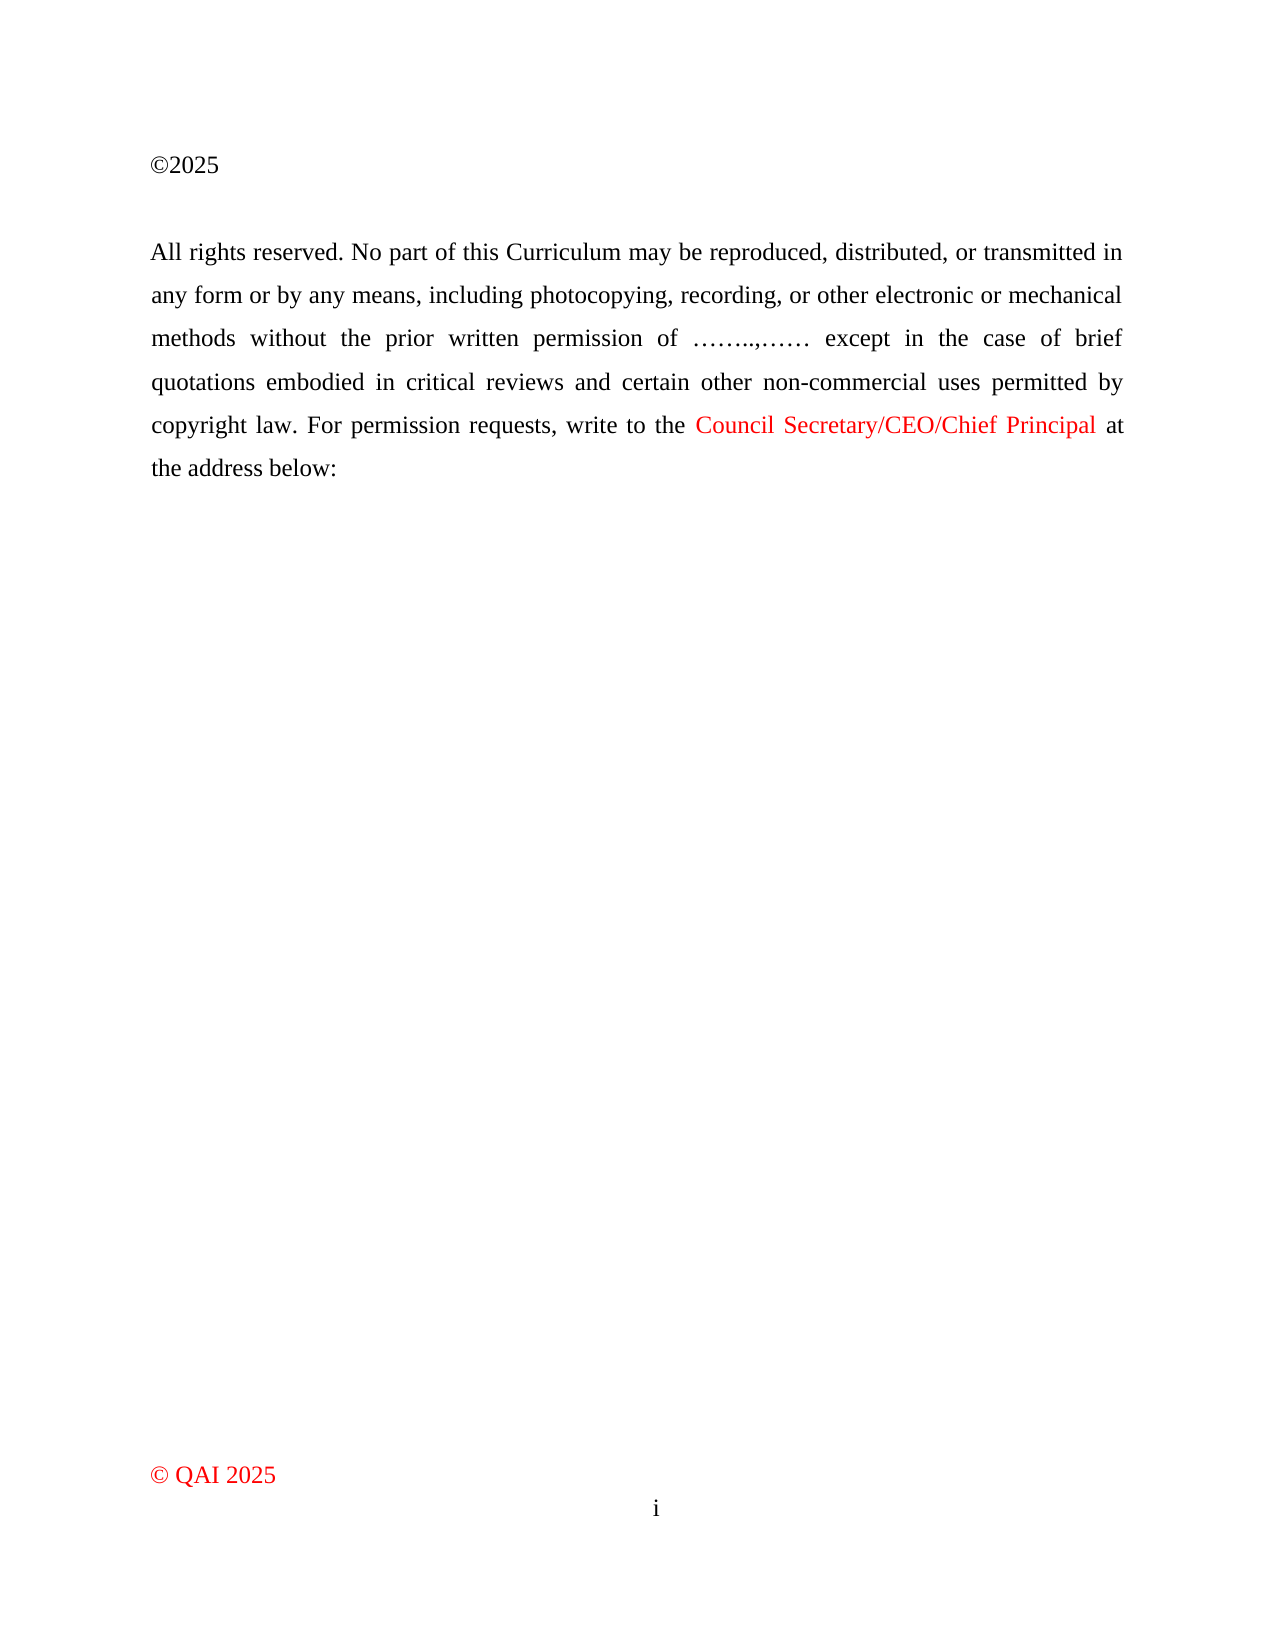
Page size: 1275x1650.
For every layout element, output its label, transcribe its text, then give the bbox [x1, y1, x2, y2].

text All rights reserved. No part of this Curriculum may be reproduced, distributed, or transmitted in any form or by any means, including photocopying, recording, or other electronic or mechanical methods without the prior written permission of ……..,…… except in the case of brief quotations embodied in critical reviews and certain other non-commercial uses permitted by copyright law. For permission requests, write to the Council Secretary/CEO/Chief Principal at the address below: [150, 237, 1124, 482]
text ©2025 [150, 150, 1124, 179]
